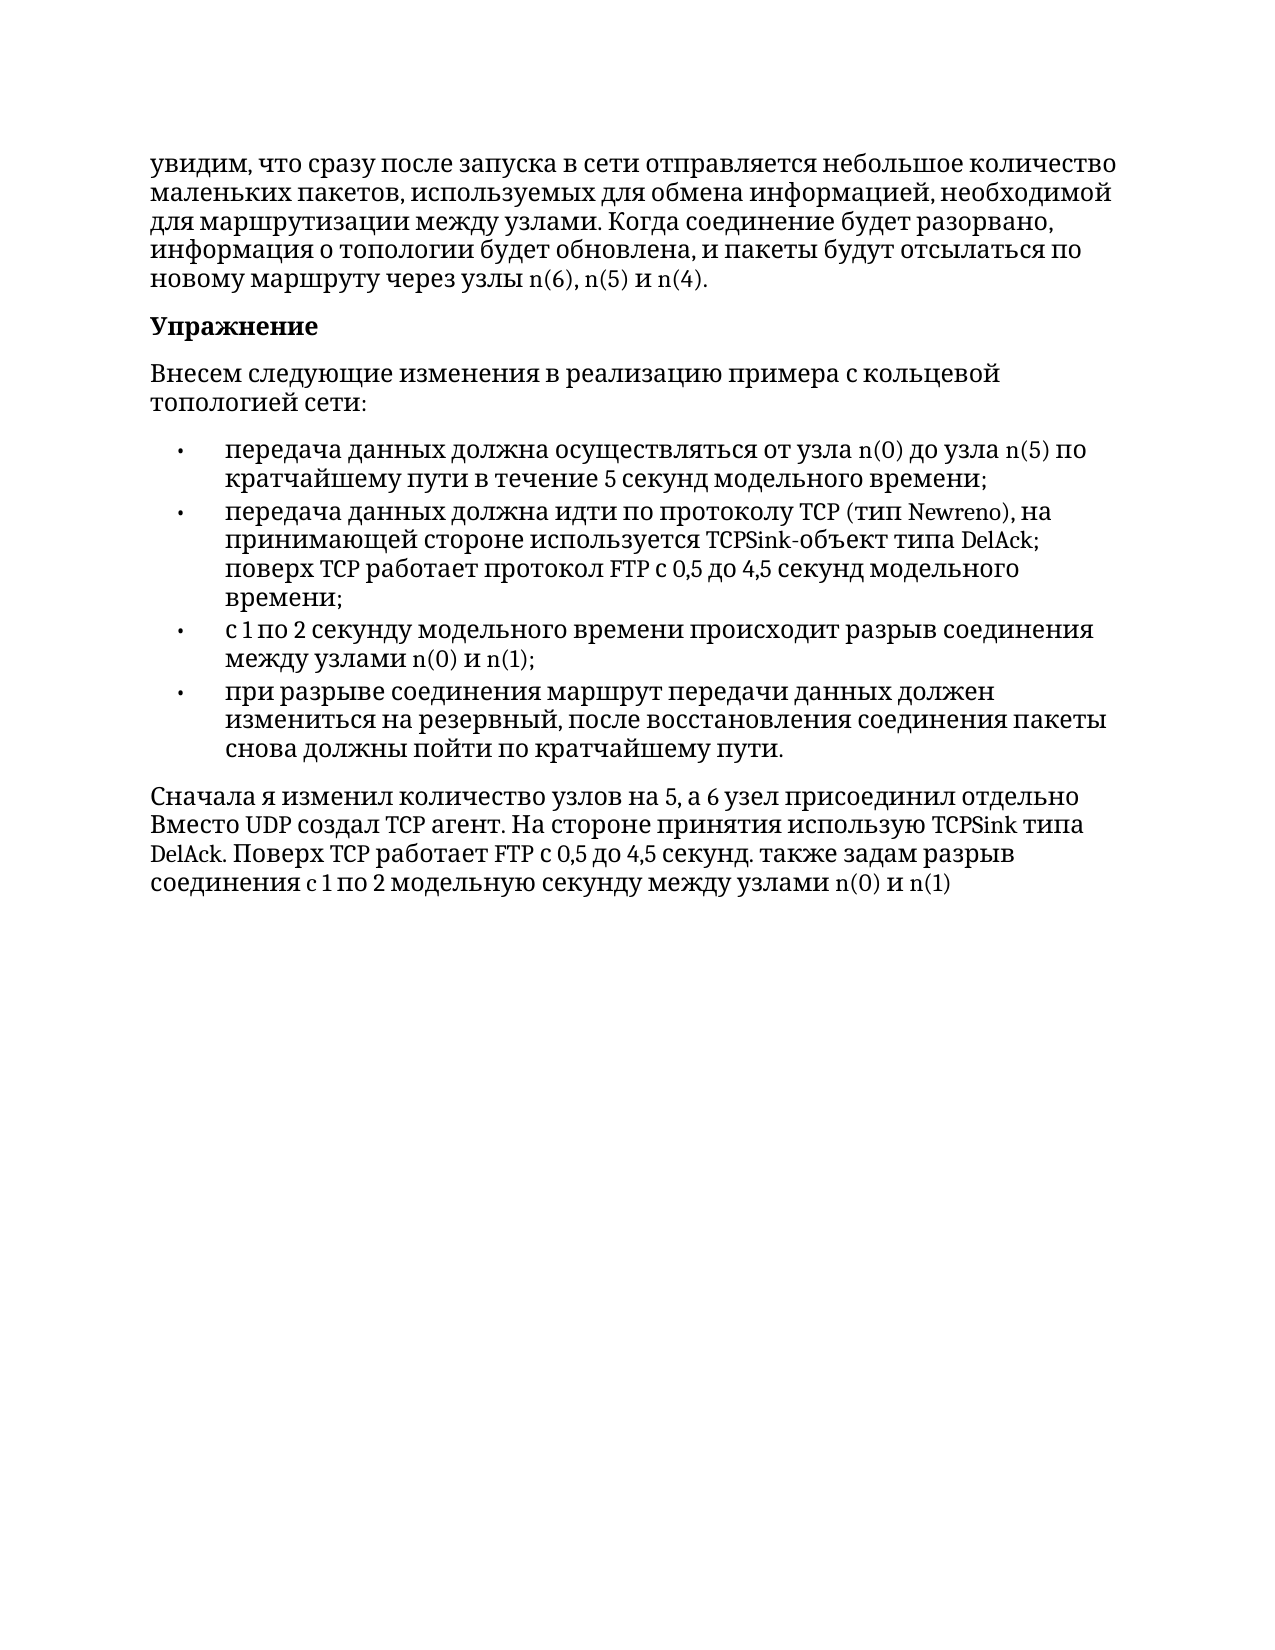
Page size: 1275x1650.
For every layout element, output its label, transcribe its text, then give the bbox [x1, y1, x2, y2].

text Внесем следующие изменения в реализацию примера с кольцевой топологией сети: [150, 360, 1125, 417]
list передача данных должна идти по протоколу TCP (тип Newreno), на принимающей стороне используется TCPSink-объект типа DelAck; поверх TCP работает протокол FTP с 0,5 до 4,5 секунд модельного времени; [175, 497, 1125, 612]
text увидим, что сразу после запуска в сети отправляется небольшое количество маленьких пакетов, используемых для обмена информацией, необходимой для маршрутизации между узлами. Когда соединение будет разорвано, информация о топологии будет обновлена, и пакеты будут отсылаться по новому маршруту через узлы n(6), n(5) и n(4). [150, 150, 1125, 294]
list при разрыве соединения маршрут передачи данных должен измениться на резервный, после восстановления соединения пакеты снова должны пойти по кратчайшему пути. [175, 677, 1125, 764]
list с 1 по 2 секунду модельного времени происходит разрыв соединения между узлами n(0) и n(1); [175, 616, 1125, 674]
list передача данных должна осуществляться от узла n(0) до узла n(5) по кратчайшему пути в течение 5 секунд модельного времени; [175, 436, 1125, 494]
text Сначала я изменил количество узлов на 5, а 6 узел присоединил отдельно Вместо UDP создал TCP агент. На стороне принятия использую TCPSink типа DelAck. Поверх TCP работает FTP с 0,5 до 4,5 секунд. также задам разрыв соединения c 1 по 2 модельную секунду между узлами n(0) и n(1) [150, 782, 1125, 897]
text Упражнение [150, 312, 1125, 341]
